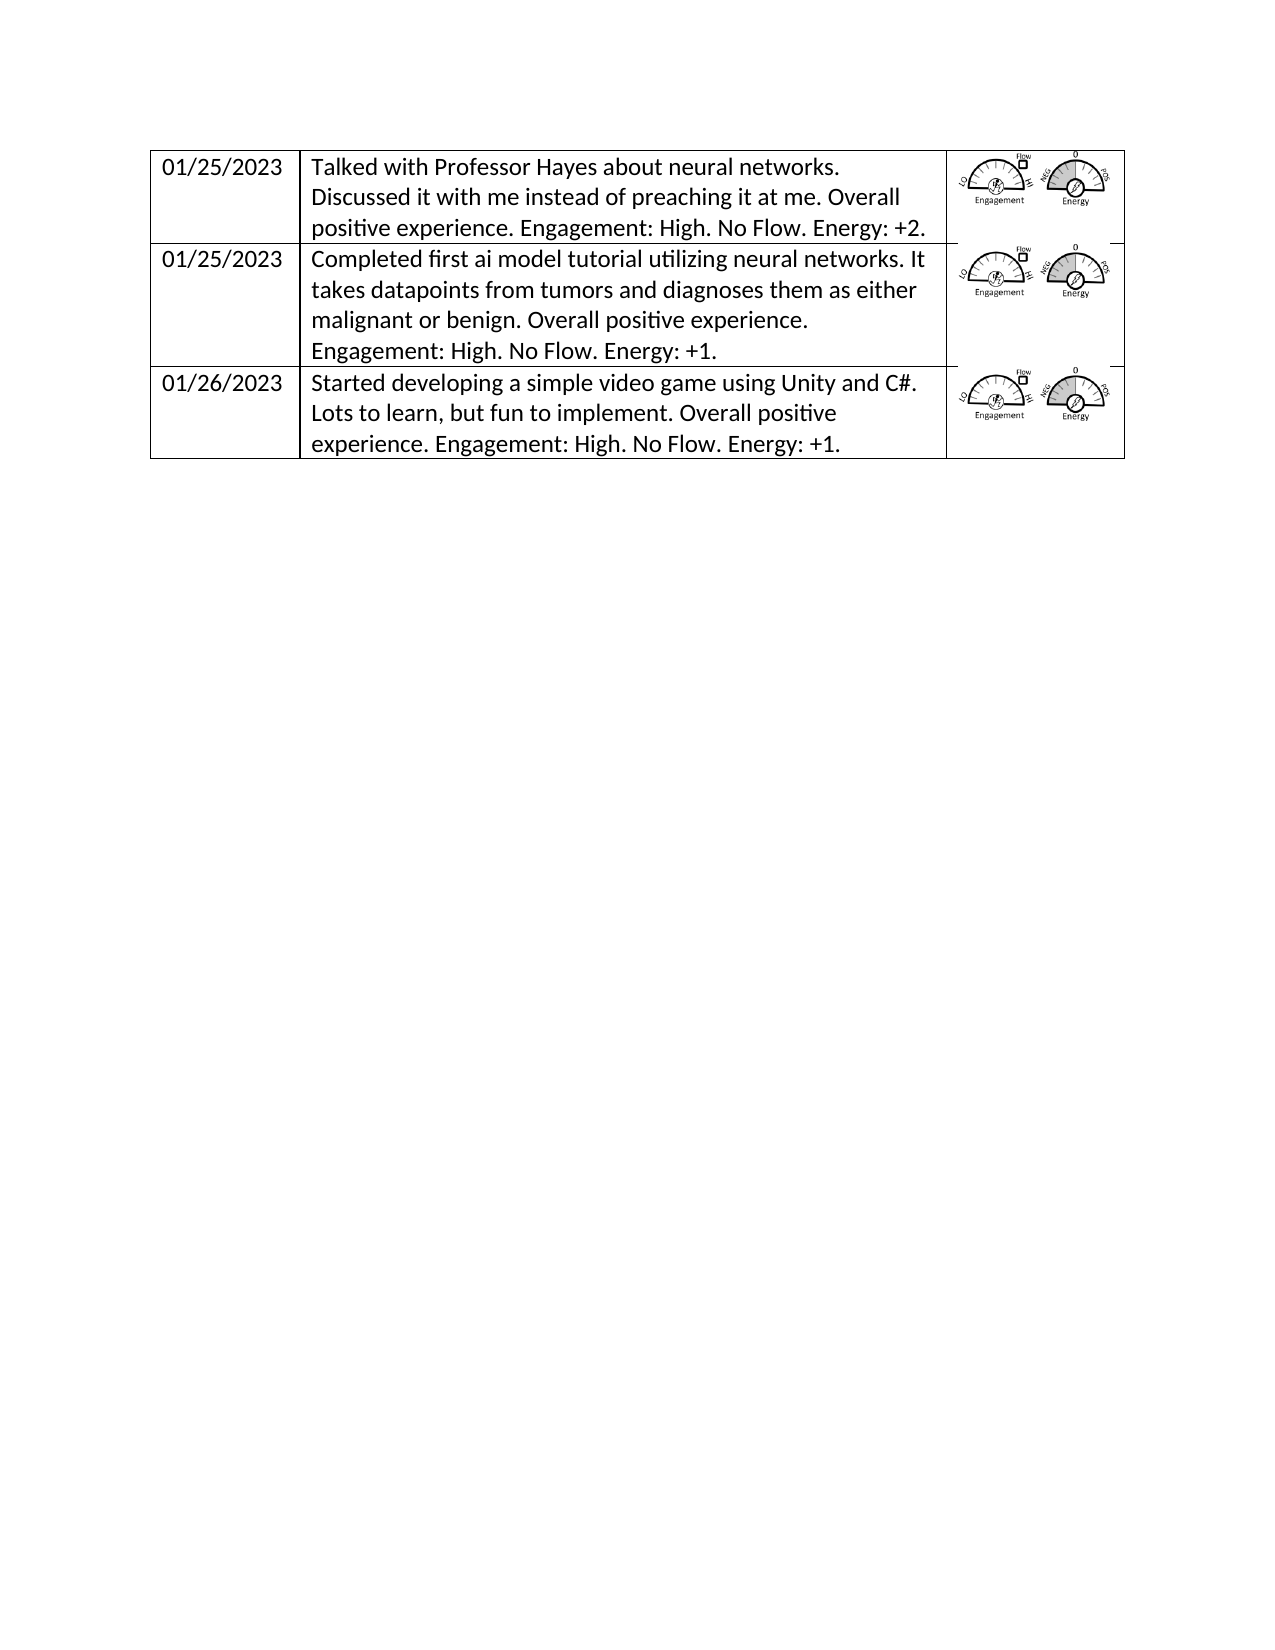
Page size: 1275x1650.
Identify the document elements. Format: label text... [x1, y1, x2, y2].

table_cell Talked with Professor Hayes about neural networks. Discussed it with me instead of preaching it at me. Overall positive experience. Engagement: High. No Flow. Energy: +2. [301, 151, 946, 243]
picture [958, 366, 1110, 421]
table_cell 01/26/2023 [151, 367, 299, 458]
table_cell [947, 367, 1124, 458]
table_cell Started developing a simple video game using Unity and C#. Lots to learn, but fun to implement. Overall positive experience. Engagement: High. No Flow. Energy: +1. [301, 367, 946, 458]
table_cell 01/25/2023 [151, 244, 299, 366]
picture [958, 243, 1110, 298]
picture [958, 151, 1110, 206]
table_cell 01/25/2023 [151, 151, 299, 243]
table_cell Completed first ai model tutorial utilizing neural networks. It takes datapoints from tumors and diagnoses them as either malignant or benign. Overall positive experience. Engagement: High. No Flow. Energy: +1. [301, 244, 946, 366]
table_cell [947, 151, 1124, 243]
table_cell [947, 244, 1124, 366]
